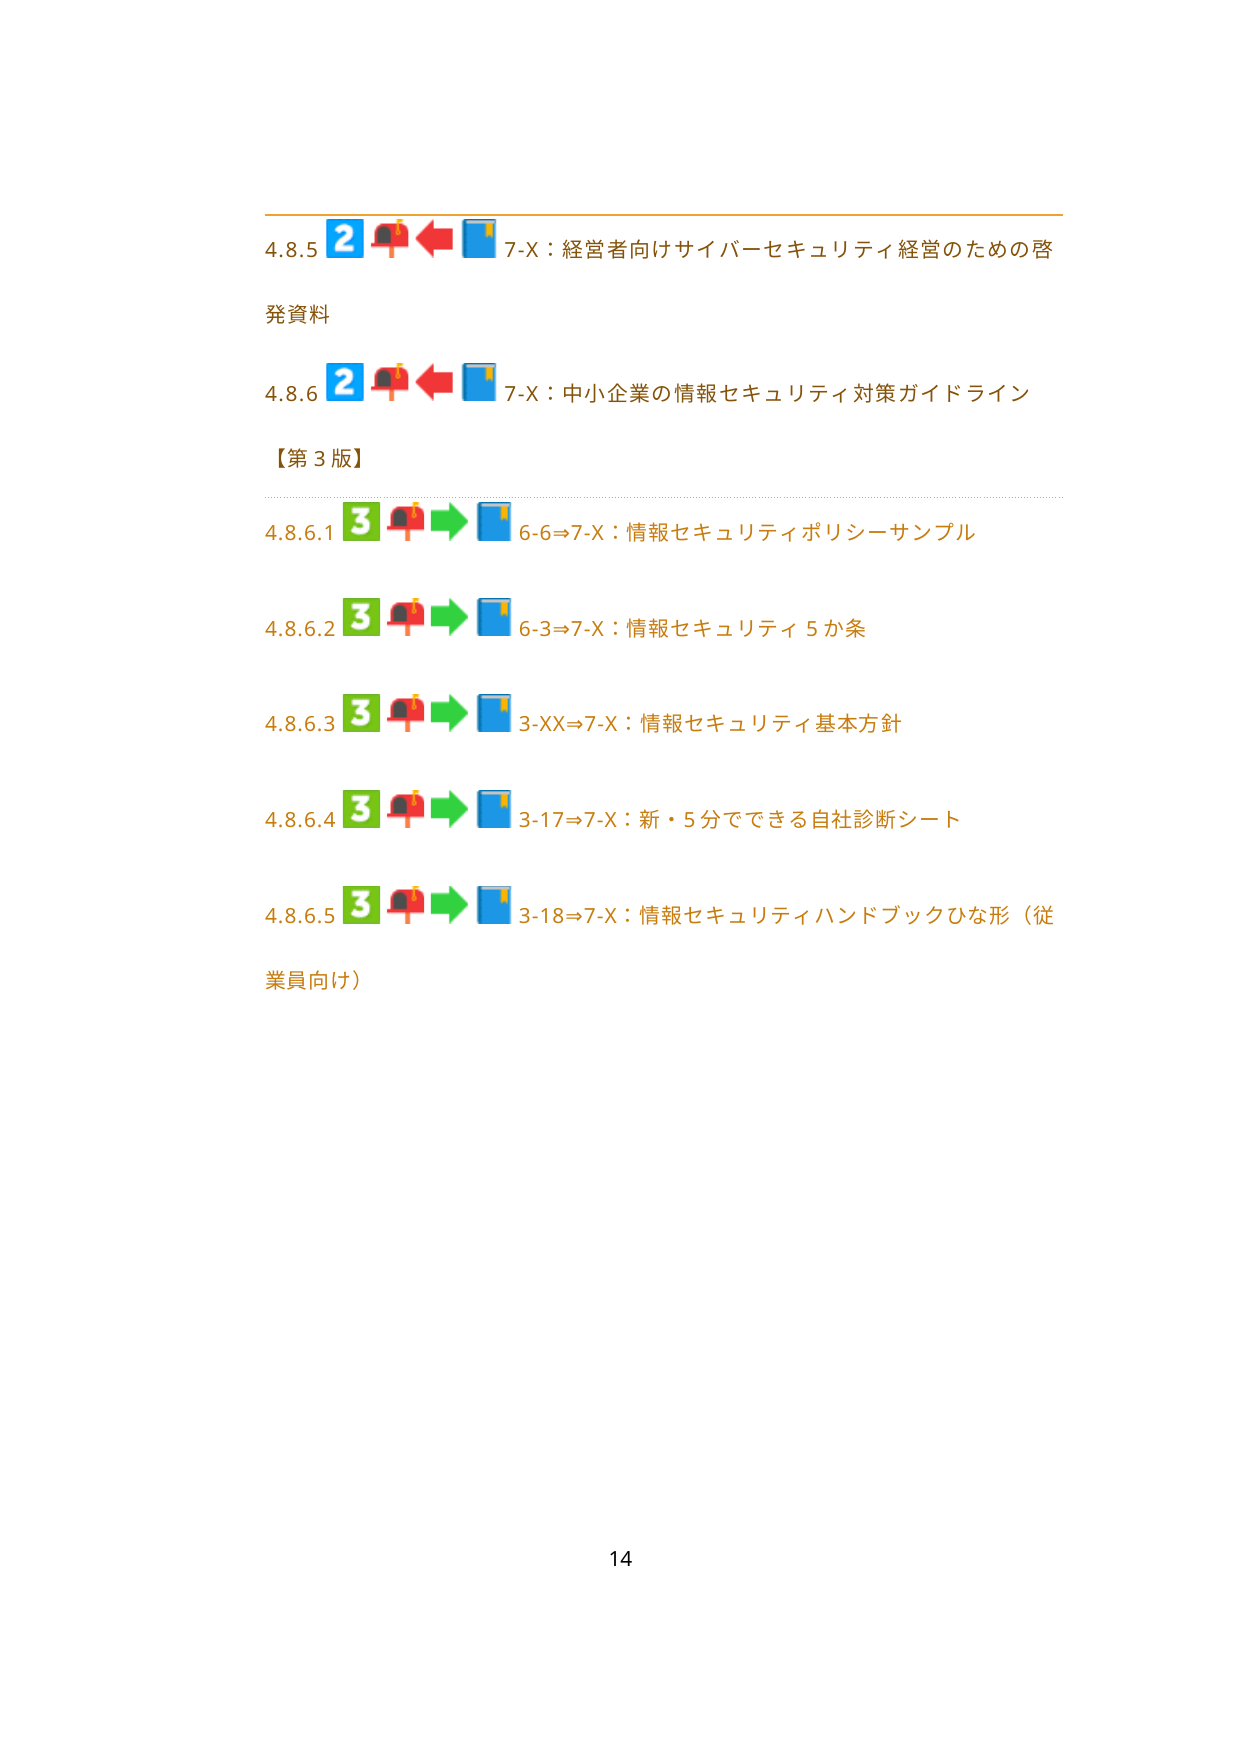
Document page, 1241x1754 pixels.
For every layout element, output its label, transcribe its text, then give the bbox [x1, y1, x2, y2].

picture [342, 598, 381, 636]
picture [342, 790, 381, 828]
picture [415, 363, 453, 401]
picture [459, 363, 498, 401]
picture [386, 502, 425, 541]
picture [474, 790, 513, 828]
picture [370, 219, 409, 258]
picture [386, 886, 425, 924]
picture [430, 886, 469, 924]
picture [474, 598, 513, 636]
text 3-XX⇒7-X：情報セキュリティ基本方針 [265, 688, 1063, 769]
picture [474, 886, 513, 924]
picture [430, 790, 469, 828]
picture [326, 363, 364, 401]
picture [415, 219, 453, 258]
picture [430, 598, 469, 636]
text 6-6⇒7-X：情報セキュリティポリシーサンプル [265, 497, 1063, 578]
picture [386, 598, 425, 636]
picture [474, 694, 513, 732]
picture [342, 886, 381, 924]
picture [430, 502, 469, 541]
picture [474, 502, 513, 541]
picture [386, 694, 425, 732]
picture [386, 790, 425, 828]
picture [342, 502, 381, 541]
text 3-17⇒7-X：新・5分でできる自社診断シート [265, 784, 1063, 865]
text 6-3⇒7-X：情報セキュリティ5か条 [265, 593, 1063, 673]
picture [326, 219, 364, 258]
text 7-X：経営者向けサイバーセキュリティ経営のための啓発資料 [265, 216, 1063, 332]
picture [459, 219, 498, 258]
text 7-X：中小企業の情報セキュリティ対策ガイドライン【第3版】 [265, 358, 1063, 476]
text 3-18⇒7-X：情報セキュリティハンドブックひな形（従業員向け） [265, 880, 1063, 998]
picture [342, 694, 381, 732]
picture [430, 694, 469, 732]
picture [370, 363, 409, 401]
